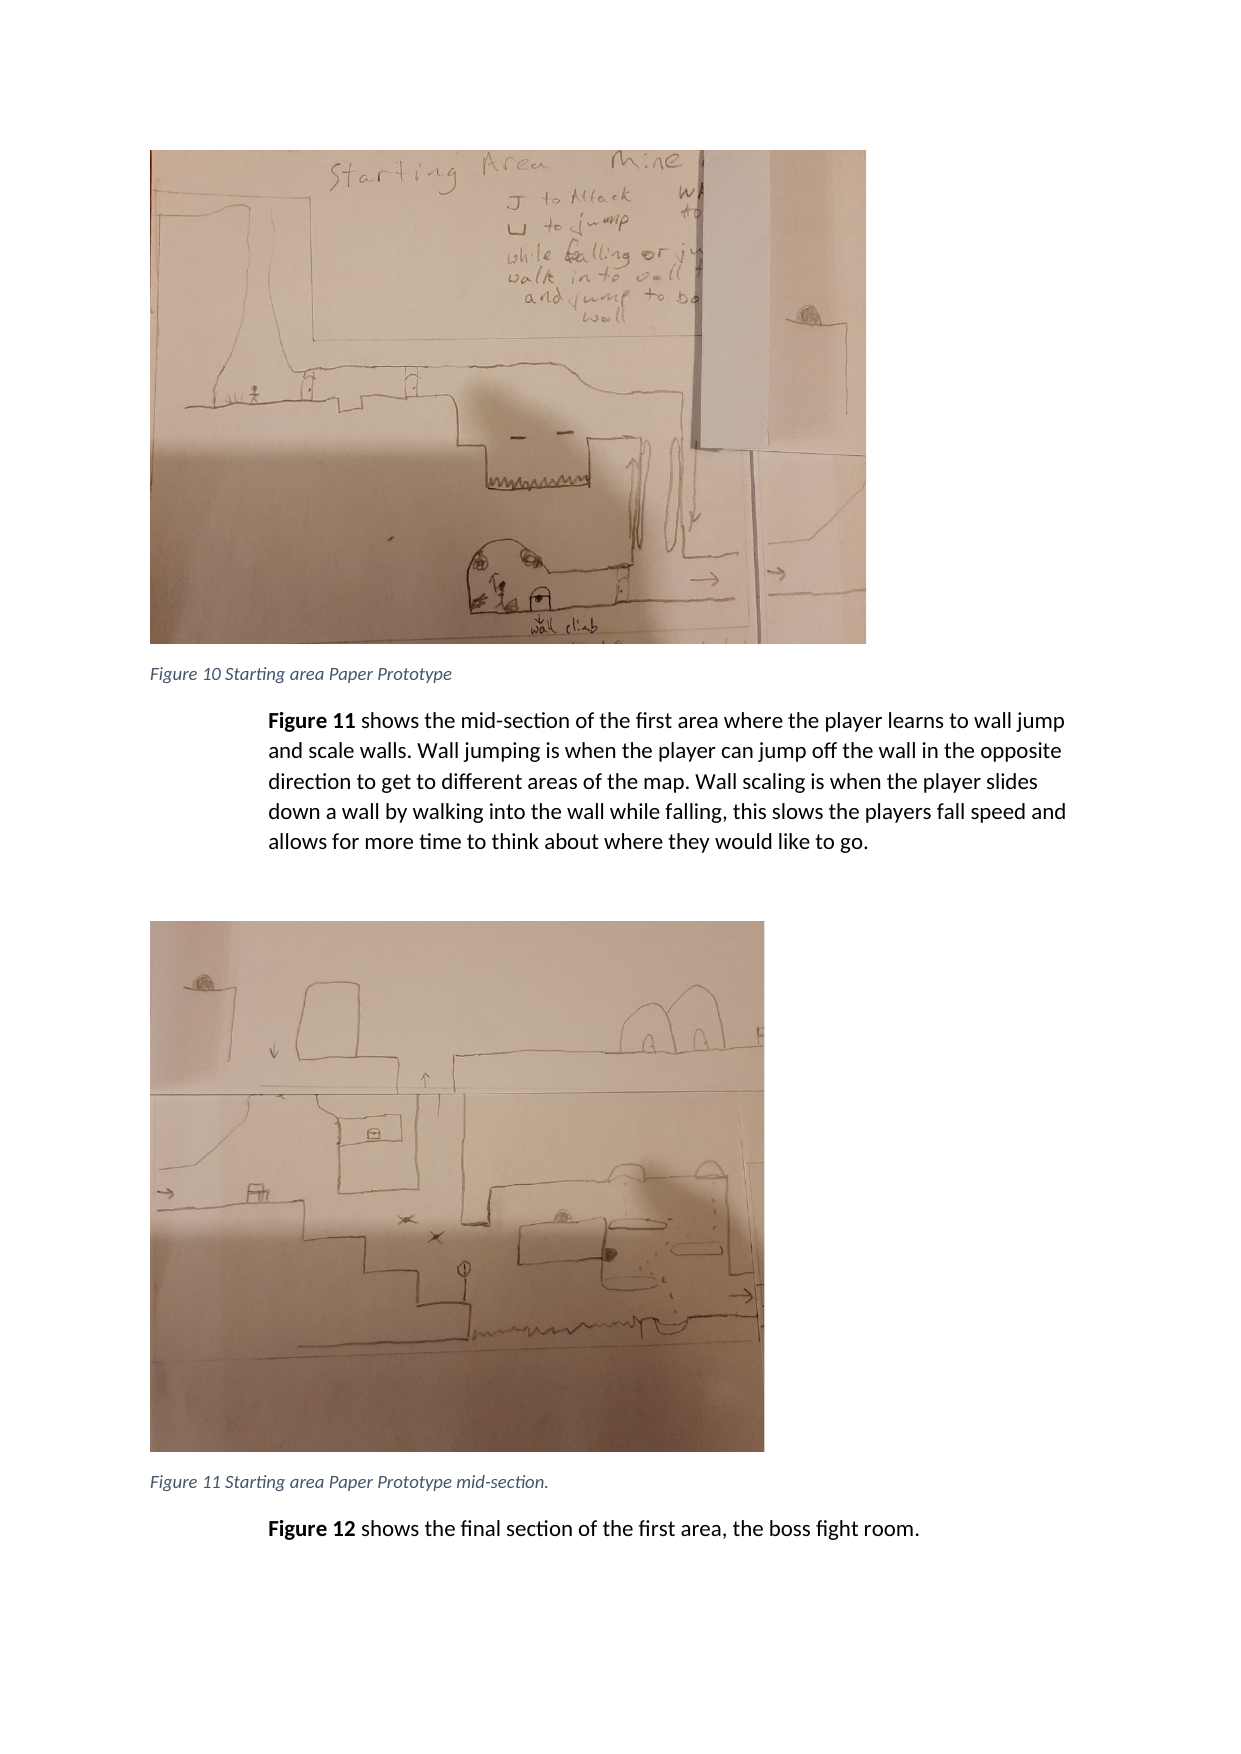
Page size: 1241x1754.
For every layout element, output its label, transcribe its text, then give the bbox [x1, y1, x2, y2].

picture [150, 150, 867, 644]
text Figure 12 shows the final section of the first area, the boss fight room. [268, 1514, 1090, 1542]
text Figure 11 shows the mid-section of the first area where the player learns to wall jump and scale walls. Wall jumping is when the player can jump off the wall in the opposite direction to get to different areas of the map. Wall scaling is when the player slides down a wall by walking into the wall while falling, this slows the players fall speed and allows for more time to think about where they would like to go. [268, 706, 1090, 855]
picture [150, 921, 765, 1452]
